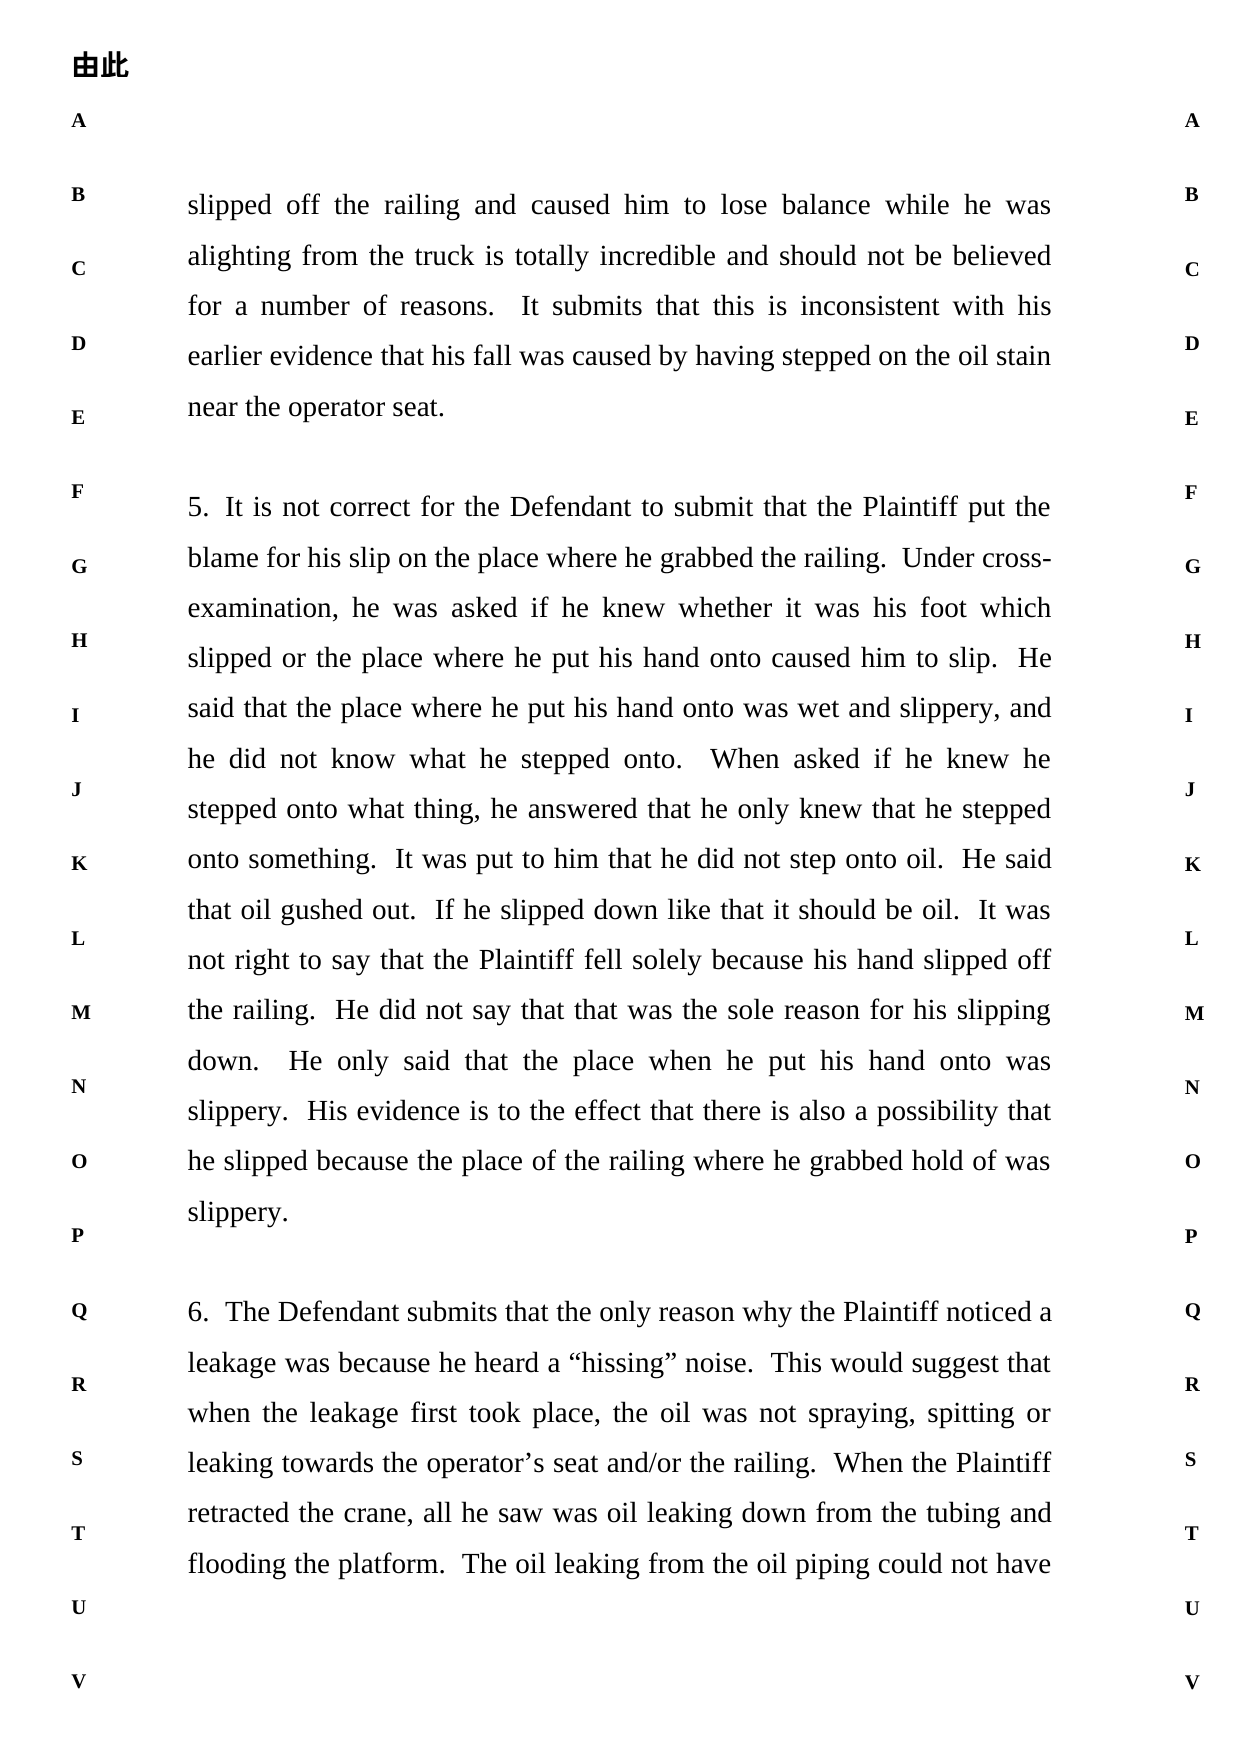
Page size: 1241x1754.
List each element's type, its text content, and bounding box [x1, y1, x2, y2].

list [187, 187, 1053, 422]
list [187, 1294, 1053, 1579]
list It is not correct for the Defendant to submit that the Plaintiff put the blame for his slip on the place where he grabbed the railing. Under cross-examination, he was asked if he knew whether it was his foot which slipped or the place where he put his hand onto caused him to slip. He said that the place where he put his hand onto was wet and slippery, and he did not know what he stepped onto. When asked if he knew he stepped onto what thing, he answered that he only knew that he stepped onto something. It was put to him that he did not step onto oil. He said that oil gushed out. If he slipped down like that it should be oil. It was not right to say that the Plaintiff fell solely because his hand slipped off the railing. He did not say that that was the sole reason for his slipping down. He only said that the place when he put his hand onto was slippery. His evidence is to the effect that there is also a possibility that he slipped because the place of the railing where he grabbed hold of was slippery. [187, 489, 1053, 1227]
